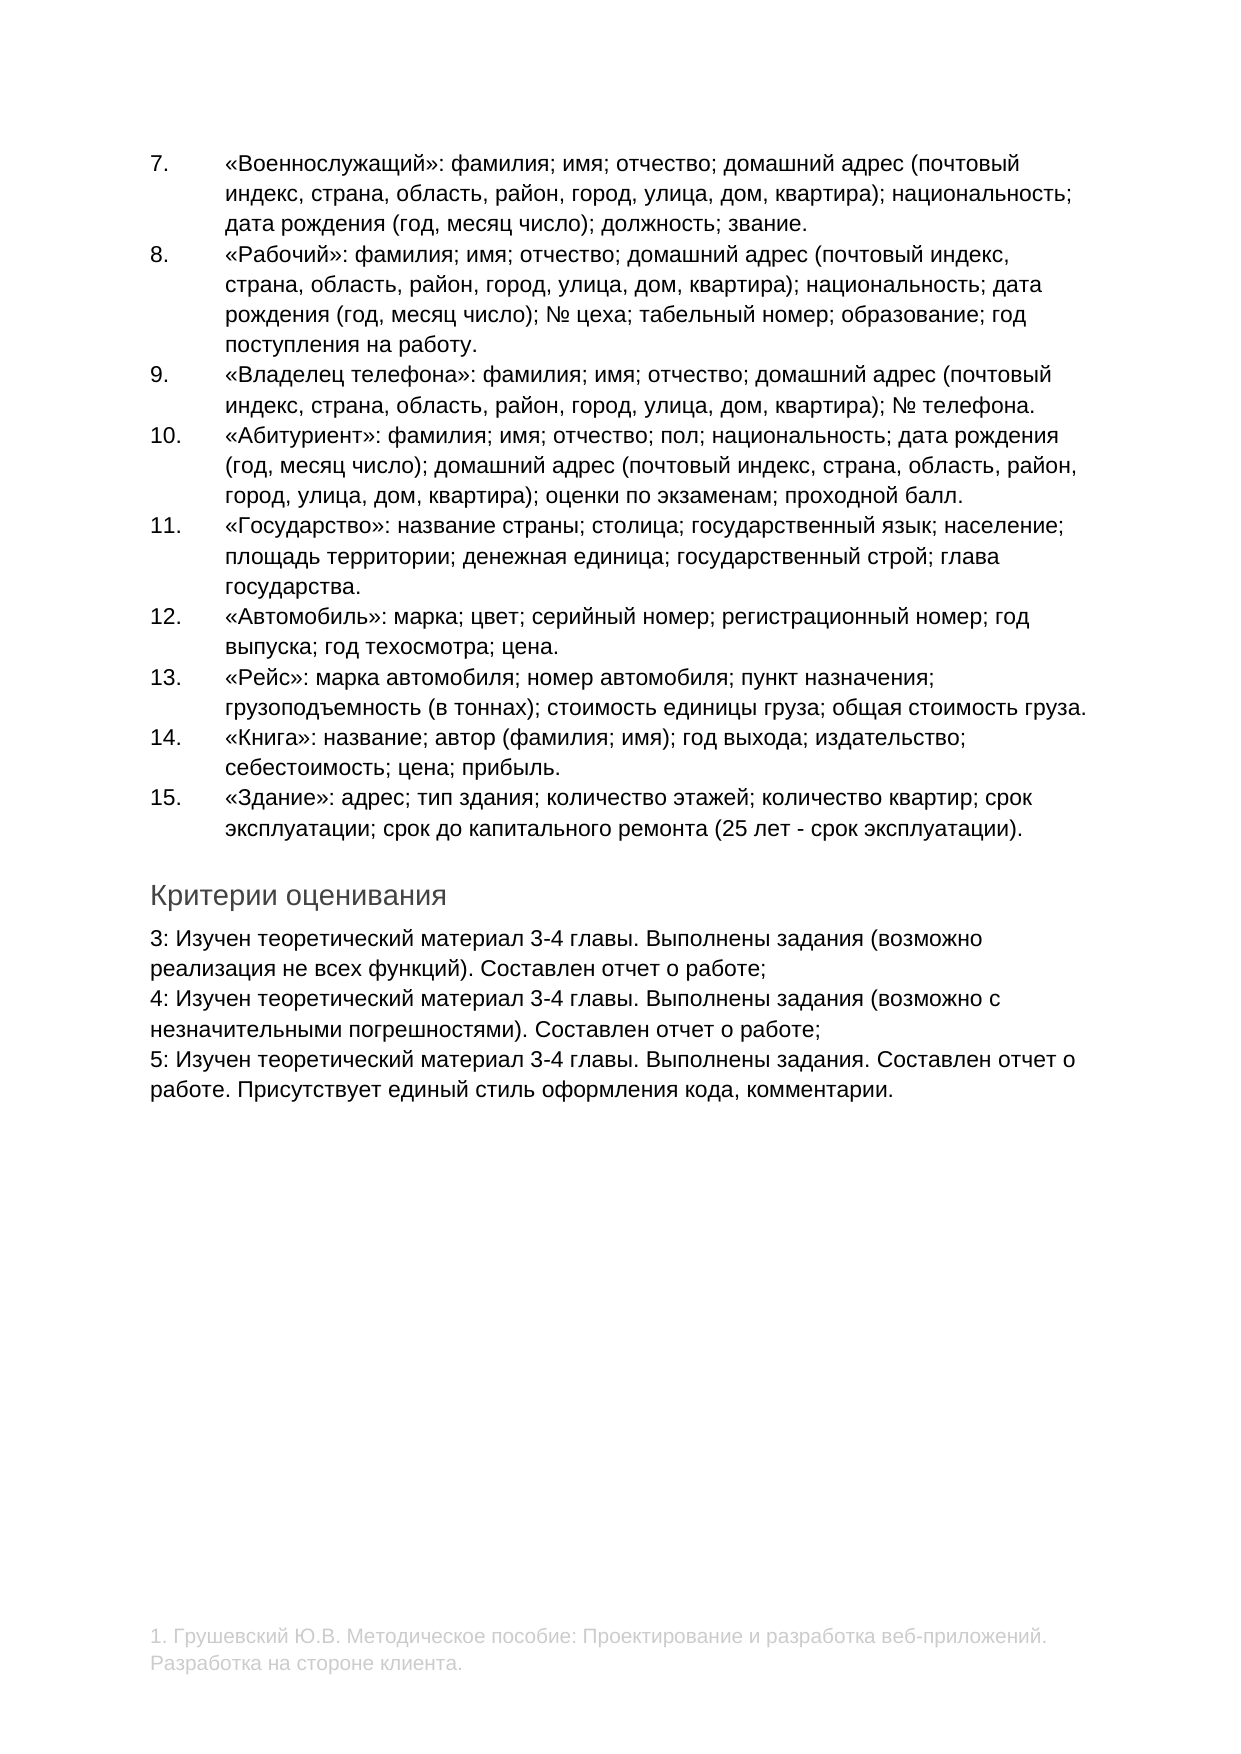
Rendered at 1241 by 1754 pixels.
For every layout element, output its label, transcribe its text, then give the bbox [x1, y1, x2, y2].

list «Рейс»: марка автомобиля; номер автомобиля; пункт назначения; грузоподъемность (в тоннах); стоимость единицы груза; общая стоимость груза. [150, 663, 1090, 720]
list «Здание»: адрес; тип здания; количество этажей; количество квартир; срок эксплуатации; срок до капитального ремонта (25 лет - срок эксплуатации). [150, 784, 1090, 841]
text 4: Изучен теоретический материал 3-4 главы. Выполнены задания (возможно с незначительными погрешностями). Составлен отчет о работе; [150, 985, 1090, 1042]
list «Государство»: название страны; столица; государственный язык; население; площадь территории; денежная единица; государственный строй; глава государства. [150, 512, 1090, 599]
list «Автомобиль»: марка; цвет; серийный номер; регистрационный номер; год выпуска; год техосмотра; цена. [150, 603, 1090, 660]
text 5: Изучен теоретический материал 3-4 главы. Выполнены задания. Составлен отчет о работе. Присутствует единый стиль оформления кода, комментарии. [150, 1046, 1090, 1102]
text 3: Изучен теоретический материал 3-4 главы. Выполнены задания (возможно реализация не всех функций). Составлен отчет о работе; [150, 925, 1090, 982]
list «Рабочий»: фамилия; имя; отчество; домашний адрес (почтовый индекс, страна, область, район, город, улица, дом, квартира); национальность; дата рождения (год, месяц число); № цеха; табельный номер; образование; год поступления на работу. [150, 241, 1090, 358]
list «Военнослужащий»: фамилия; имя; отчество; домашний адрес (почтовый индекс, страна, область, район, город, улица, дом, квартира); национальность; дата рождения (год, месяц число); должность; звание. [150, 150, 1090, 237]
subtitle Критерии оценивания [150, 878, 1090, 912]
list «Книга»: название; автор (фамилия; имя); год выхода; издательство; себестоимость; цена; прибыль. [150, 724, 1090, 781]
list «Абитуриент»: фамилия; имя; отчество; пол; национальность; дата рождения (год, месяц число); домашний адрес (почтовый индекс, страна, область, район, город, улица, дом, квартира); оценки по экзаменам; проходной балл. [150, 422, 1090, 509]
list «Владелец телефона»: фамилия; имя; отчество; домашний адрес (почтовый индекс, страна, область, район, город, улица, дом, квартира); № телефона. [150, 361, 1090, 418]
